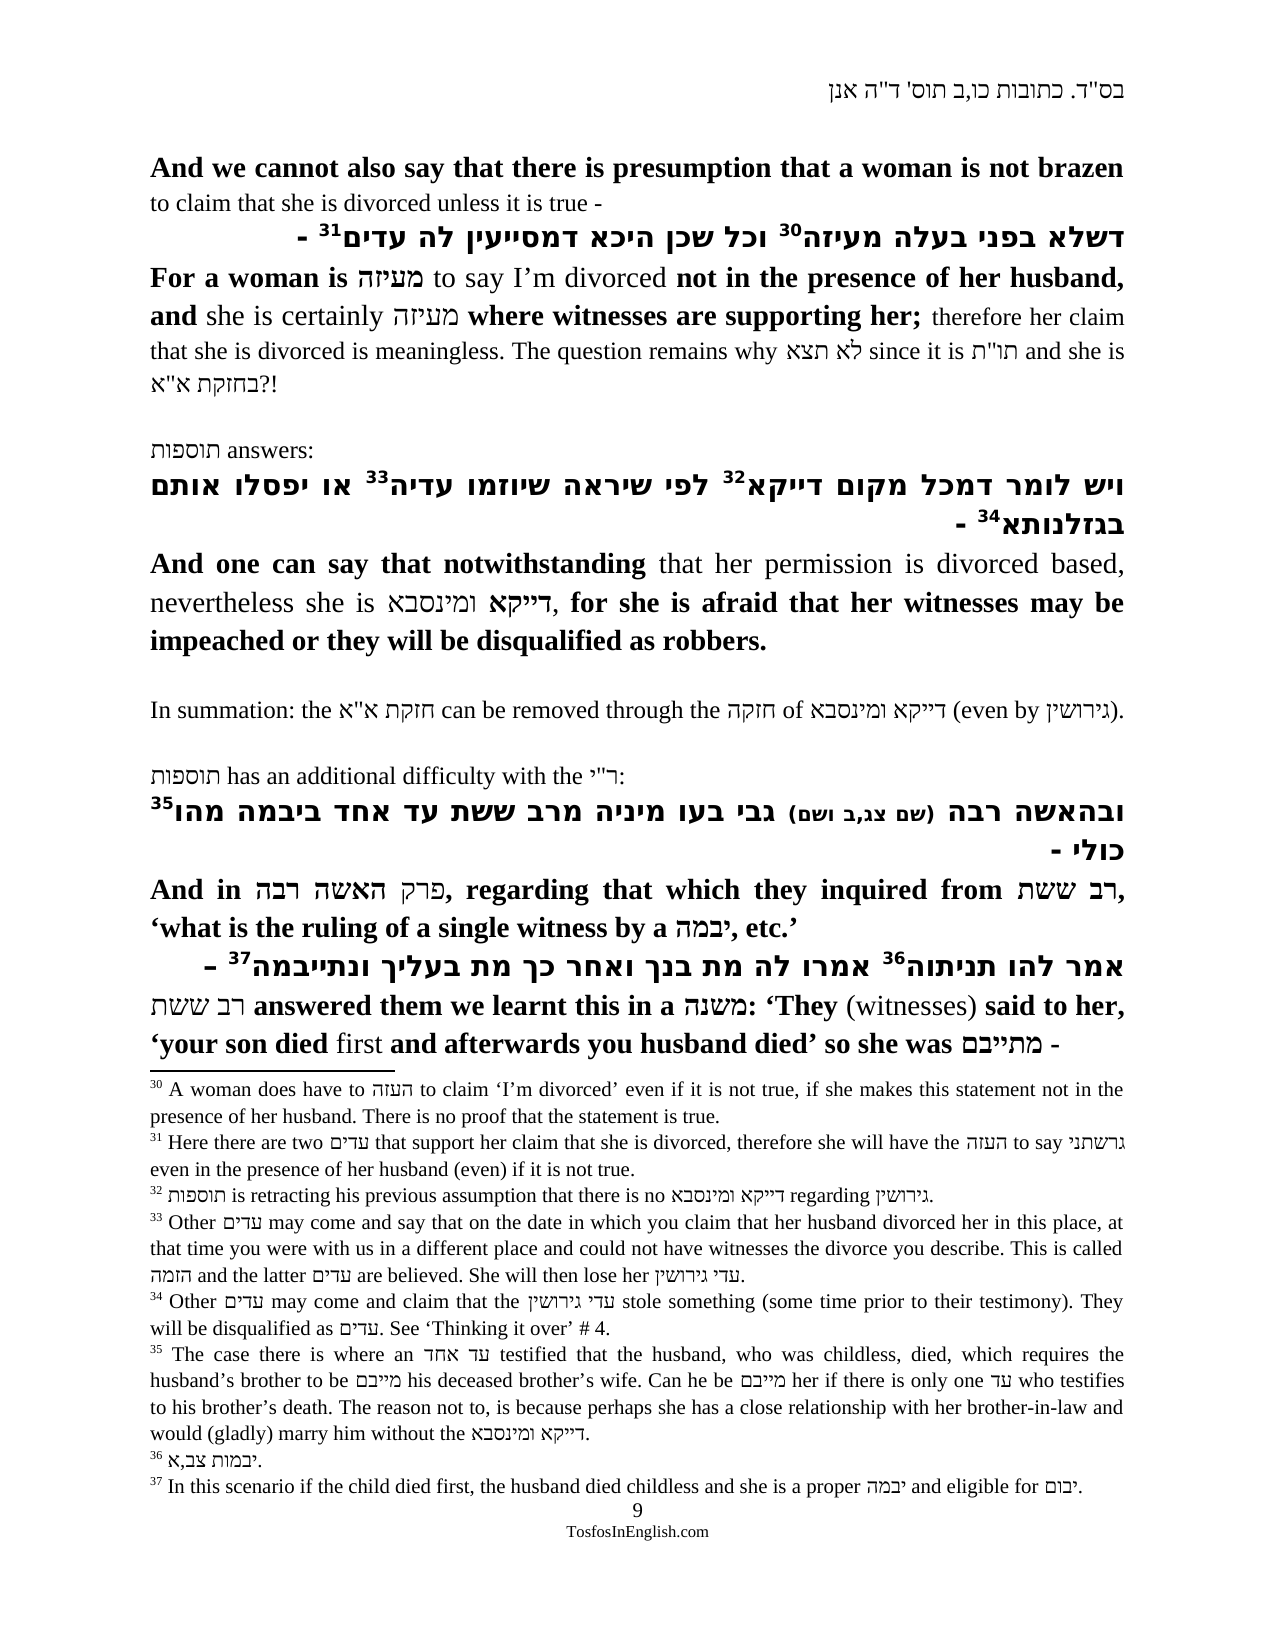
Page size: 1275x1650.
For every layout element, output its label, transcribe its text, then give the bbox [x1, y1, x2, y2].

text In summation: the חזקת א"א can be removed through the חזקה of דייקא ומינסבא (even by גירושין). [150, 695, 1125, 723]
text And in פרק האשה רבה, regarding that which they inquired from רב ששת, ‘what is the ruling of a single witness by a יבמה, etc.’ [150, 872, 1125, 944]
text רב ששת answered them we learnt this in a משנה: ‘They (witnesses) said to her, ‘your son died first and afterwards you husband died’ so she was מתייבם - [150, 988, 1125, 1060]
text דשלא בפני בעלה מעיזה וכל שכן היכא דמסייעין לה עדים - [150, 221, 1125, 255]
text For a woman is מעיזה to say I’m divorced not in the presence of her husband, and she is certainly מעיזה where witnesses are supporting her; therefore her claim that she is divorced is meaningless. The question remains why לא תצא since it is תו"ת and she is בחזקת א"א?! [150, 260, 1125, 398]
text ויש לומר דמכל מקום דייקא לפי שיראה שיוזמו עדיה או יפסלו אותם בגזלנותא - [150, 468, 1125, 541]
text And we cannot also say that there is presumption that a woman is not brazen to claim that she is divorced unless it is true - [150, 150, 1125, 217]
text ובהאשה רבה (שם צג,ב ושם) גבי בעו מיניה מרב ששת עד אחד ביבמה מהו כולי - [150, 794, 1125, 867]
text And one can say that notwithstanding that her permission is divorced based, nevertheless she is דייקא ומינסבא, for she is afraid that her witnesses may be impeached or they will be disqualified as robbers. [150, 546, 1125, 657]
text אמר להו תניתוה אמרו לה מת בנך ואחר כך מת בעליך ונתייבמה – [150, 949, 1125, 983]
text תוספות has an additional difficulty with the ר"י: [150, 761, 1125, 789]
text תוספות answers: [150, 435, 1125, 464]
